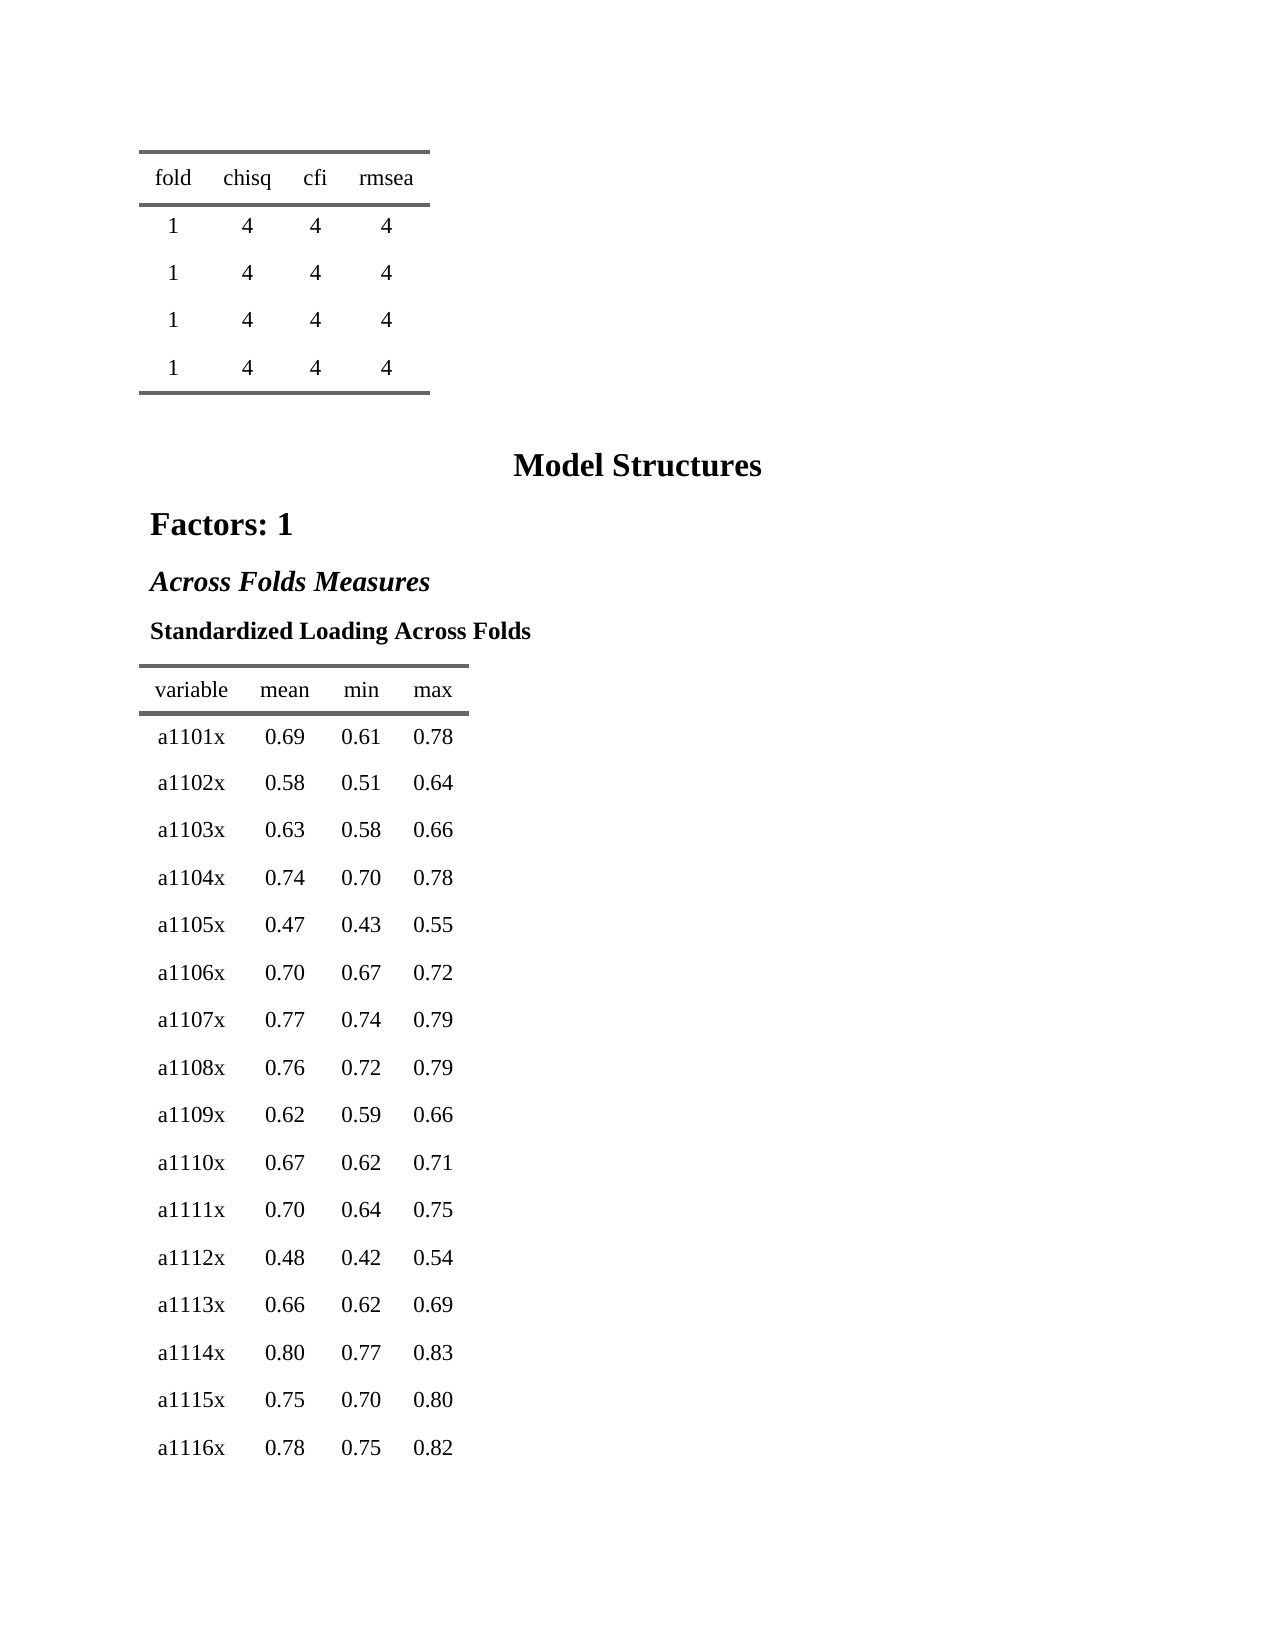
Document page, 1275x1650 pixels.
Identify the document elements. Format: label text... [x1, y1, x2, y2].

table_cell 4 [343, 207, 429, 250]
table_cell a1107x [139, 996, 244, 1044]
table_cell 0.79 [397, 1044, 469, 1091]
table_cell 0.61 [325, 716, 397, 759]
table_cell 4 [343, 297, 429, 344]
table_cell 0.78 [397, 854, 469, 901]
table_cell a1104x [139, 854, 244, 901]
table_cell a1108x [139, 1044, 244, 1091]
table_cell 4 [287, 344, 343, 391]
table_cell 0.51 [325, 759, 397, 806]
table_header max [397, 668, 469, 711]
table_cell 0.75 [397, 1186, 469, 1234]
subtitle Across Folds Measures [150, 564, 1125, 597]
table_cell 0.42 [325, 1234, 397, 1281]
table_header min [325, 668, 397, 711]
table_cell 0.74 [325, 996, 397, 1044]
table_cell a1106x [139, 949, 244, 996]
table_header mean [244, 668, 325, 711]
table_cell 0.80 [244, 1329, 325, 1376]
table_cell 0.67 [325, 949, 397, 996]
table_cell 0.77 [244, 996, 325, 1044]
table_header fold [139, 154, 207, 202]
table_cell 0.70 [325, 1376, 397, 1424]
table_cell a1103x [139, 806, 244, 854]
table_cell 4 [207, 344, 287, 391]
table_cell 0.54 [397, 1234, 469, 1281]
table_cell 0.75 [244, 1376, 325, 1424]
table_cell 4 [207, 207, 287, 250]
table_cell 0.78 [244, 1424, 325, 1471]
table_cell 0.66 [244, 1281, 325, 1329]
table_header chisq [207, 154, 287, 202]
table_cell 4 [207, 297, 287, 344]
table_cell 0.70 [244, 1186, 325, 1234]
table_cell 0.62 [244, 1091, 325, 1139]
table_cell 0.69 [397, 1281, 469, 1329]
table_cell 0.75 [325, 1424, 397, 1471]
text Standardized Loading Across Folds [150, 616, 1125, 645]
table_cell 4 [287, 207, 343, 250]
table_cell 0.82 [397, 1424, 469, 1471]
table_cell a1105x [139, 901, 244, 949]
table_cell a1109x [139, 1091, 244, 1139]
table_cell 0.69 [244, 716, 325, 759]
subtitle Model Structures [150, 445, 1125, 484]
table_cell 0.47 [244, 901, 325, 949]
table_header rmsea [343, 154, 429, 202]
table_cell 0.64 [325, 1186, 397, 1234]
table_cell 0.76 [244, 1044, 325, 1091]
table_cell 0.83 [397, 1329, 469, 1376]
table_cell a1115x [139, 1376, 244, 1424]
table_cell 0.79 [397, 996, 469, 1044]
table_cell 0.67 [244, 1139, 325, 1186]
subtitle Factors: 1 [150, 504, 1125, 543]
table_cell 0.72 [325, 1044, 397, 1091]
table_cell 0.63 [244, 806, 325, 854]
table_cell 0.71 [397, 1139, 469, 1186]
table_cell 0.43 [325, 901, 397, 949]
table_cell 4 [207, 250, 287, 297]
table_cell 0.62 [325, 1139, 397, 1186]
table_cell 0.58 [325, 806, 397, 854]
table_cell 0.80 [397, 1376, 469, 1424]
table_cell a1101x [139, 716, 244, 759]
table_cell 0.62 [325, 1281, 397, 1329]
table_cell 0.58 [244, 759, 325, 806]
table_cell 0.78 [397, 716, 469, 759]
table_cell 0.70 [244, 949, 325, 996]
table_cell 0.64 [397, 759, 469, 806]
table_cell a1110x [139, 1139, 244, 1186]
table_cell 0.70 [325, 854, 397, 901]
table_cell 0.77 [325, 1329, 397, 1376]
table_cell a1112x [139, 1234, 244, 1281]
table_cell 1 [139, 344, 207, 391]
table_cell 1 [139, 297, 207, 344]
table_cell 0.55 [397, 901, 469, 949]
table_cell a1114x [139, 1329, 244, 1376]
table_cell 0.66 [397, 806, 469, 854]
table_cell 0.48 [244, 1234, 325, 1281]
table_cell 1 [139, 207, 207, 250]
table_cell a1102x [139, 759, 244, 806]
table_header variable [139, 668, 244, 711]
table_cell a1111x [139, 1186, 244, 1234]
table_cell 0.59 [325, 1091, 397, 1139]
table_cell 4 [343, 344, 429, 391]
table_cell 0.66 [397, 1091, 469, 1139]
table_cell 4 [287, 297, 343, 344]
table_cell 4 [287, 250, 343, 297]
table_cell a1113x [139, 1281, 244, 1329]
table_header cfi [287, 154, 343, 202]
table_cell 1 [139, 250, 207, 297]
table_cell 0.74 [244, 854, 325, 901]
table_cell 4 [343, 250, 429, 297]
table_cell a1116x [139, 1424, 244, 1471]
table_cell 0.72 [397, 949, 469, 996]
